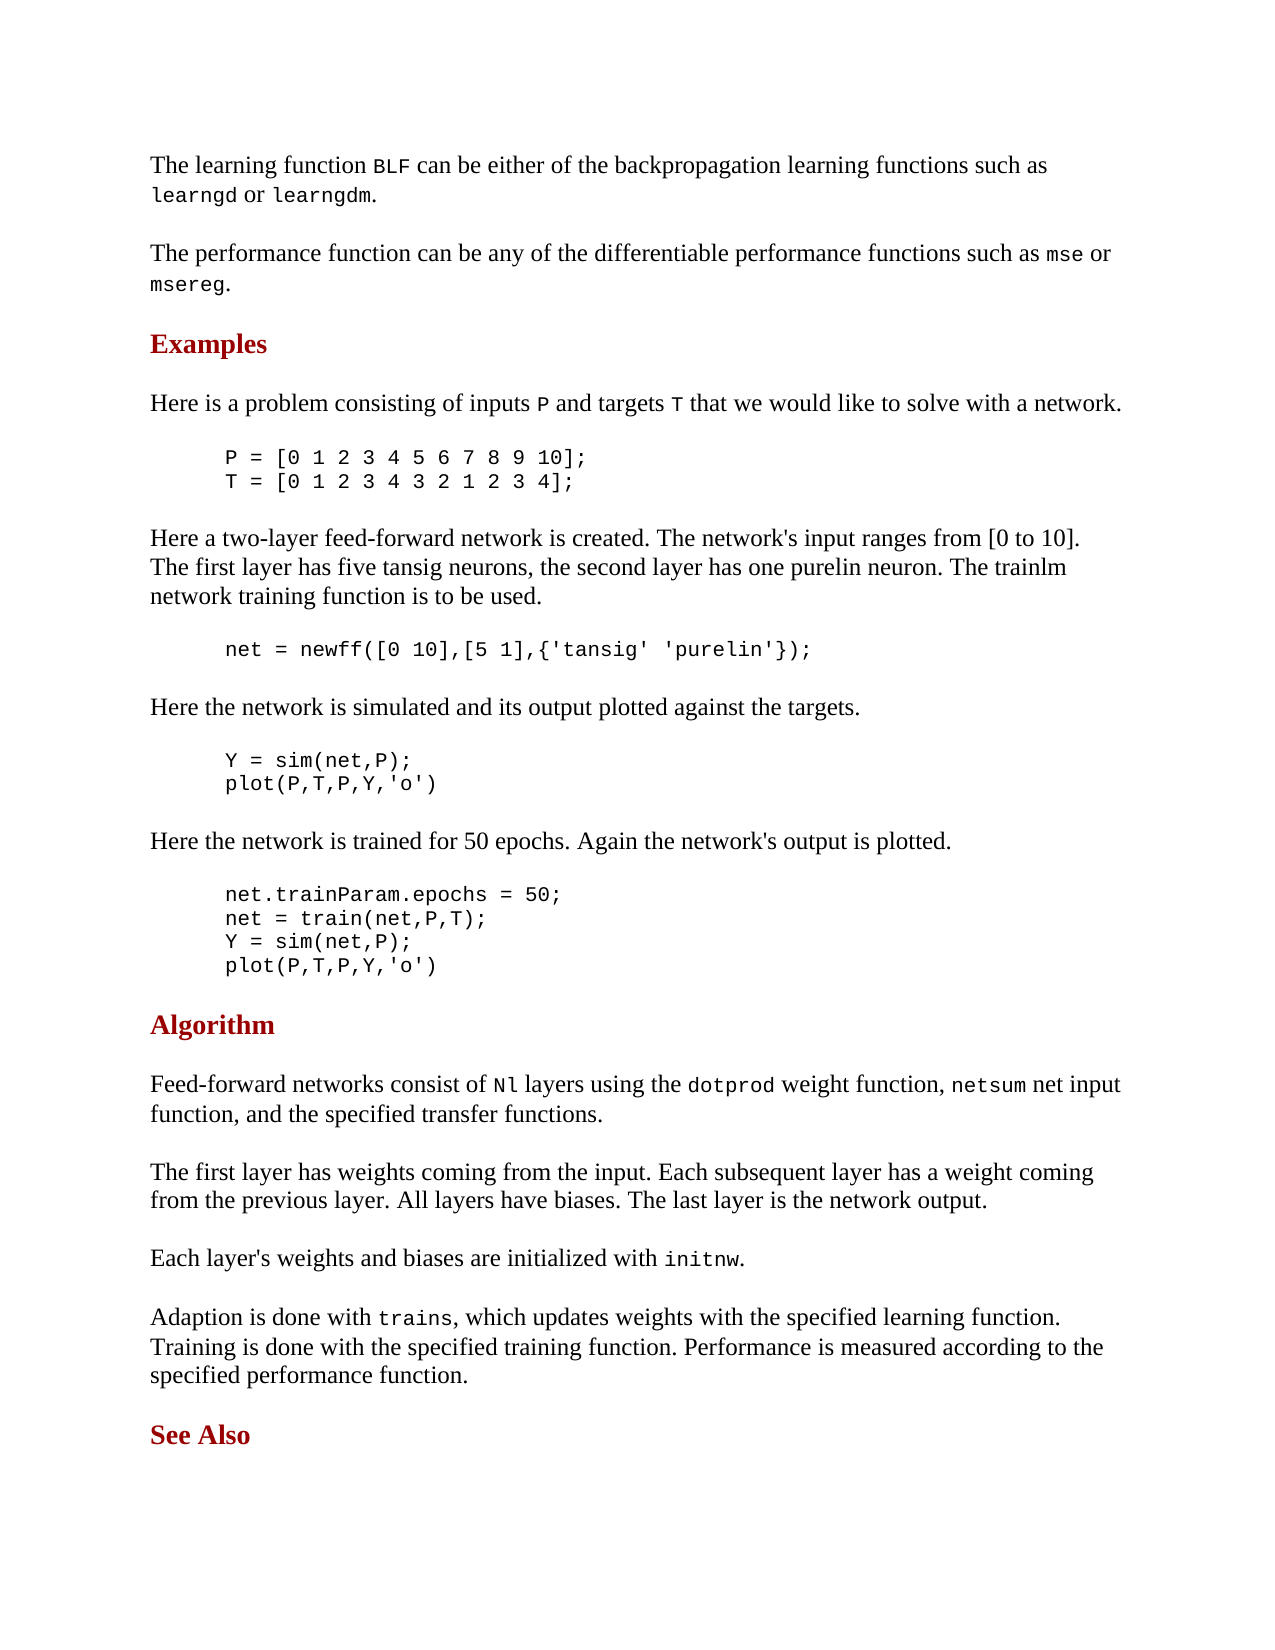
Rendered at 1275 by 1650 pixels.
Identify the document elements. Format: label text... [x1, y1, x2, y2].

text Adaption is done with trains, which updates weights with the specified learning function. Training is done with the specified training function. Performance is measured according to the specified performance function. [150, 1302, 1125, 1389]
text Algorithm [150, 1008, 1125, 1040]
text T = [0 1 2 3 4 3 2 1 2 3 4]; [225, 471, 1125, 494]
text Y = sim(net,P); [225, 931, 1125, 955]
text See Also [150, 1418, 1125, 1451]
text net = newff([0 10],[5 1],{'tansig' 'purelin'}); [225, 639, 1125, 662]
text P = [0 1 2 3 4 5 6 7 8 9 10]; [225, 447, 1125, 471]
text plot(P,T,P,Y,'o') [225, 773, 1125, 797]
text plot(P,T,P,Y,'o') [225, 955, 1125, 978]
text net.trainParam.epochs = 50; [225, 884, 1125, 908]
text Examples [150, 327, 1125, 359]
text The first layer has weights coming from the input. Each subsequent layer has a weight coming from the previous layer. All layers have biases. The last layer is the network output. [150, 1157, 1125, 1214]
text net = train(net,P,T); [225, 908, 1125, 931]
text Each layer's weights and biases are initialized with initnw. [150, 1243, 1125, 1273]
text Y = sim(net,P); [225, 749, 1125, 773]
text Feed-forward networks consist of Nl layers using the dotprod weight function, netsum net input function, and the specified transfer functions. [150, 1069, 1125, 1128]
text The learning function BLF can be either of the backpropagation learning functions such as learngd or learngdm. [150, 150, 1125, 209]
text Here a two-layer feed-forward network is created. The network's input ranges from [0 to 10]. The first layer has five tansig neurons, the second layer has one purelin neuron. The trainlm network training function is to be used. [150, 523, 1125, 610]
text Here the network is trained for 50 epochs. Again the network's output is plotted. [150, 826, 1125, 855]
text Here the network is simulated and its output plotted against the targets. [150, 692, 1125, 720]
text The performance function can be any of the differentiable performance functions such as mse or msereg. [150, 238, 1125, 297]
text Here is a problem consisting of inputs P and targets T that we would like to solve with a network. [150, 388, 1125, 418]
